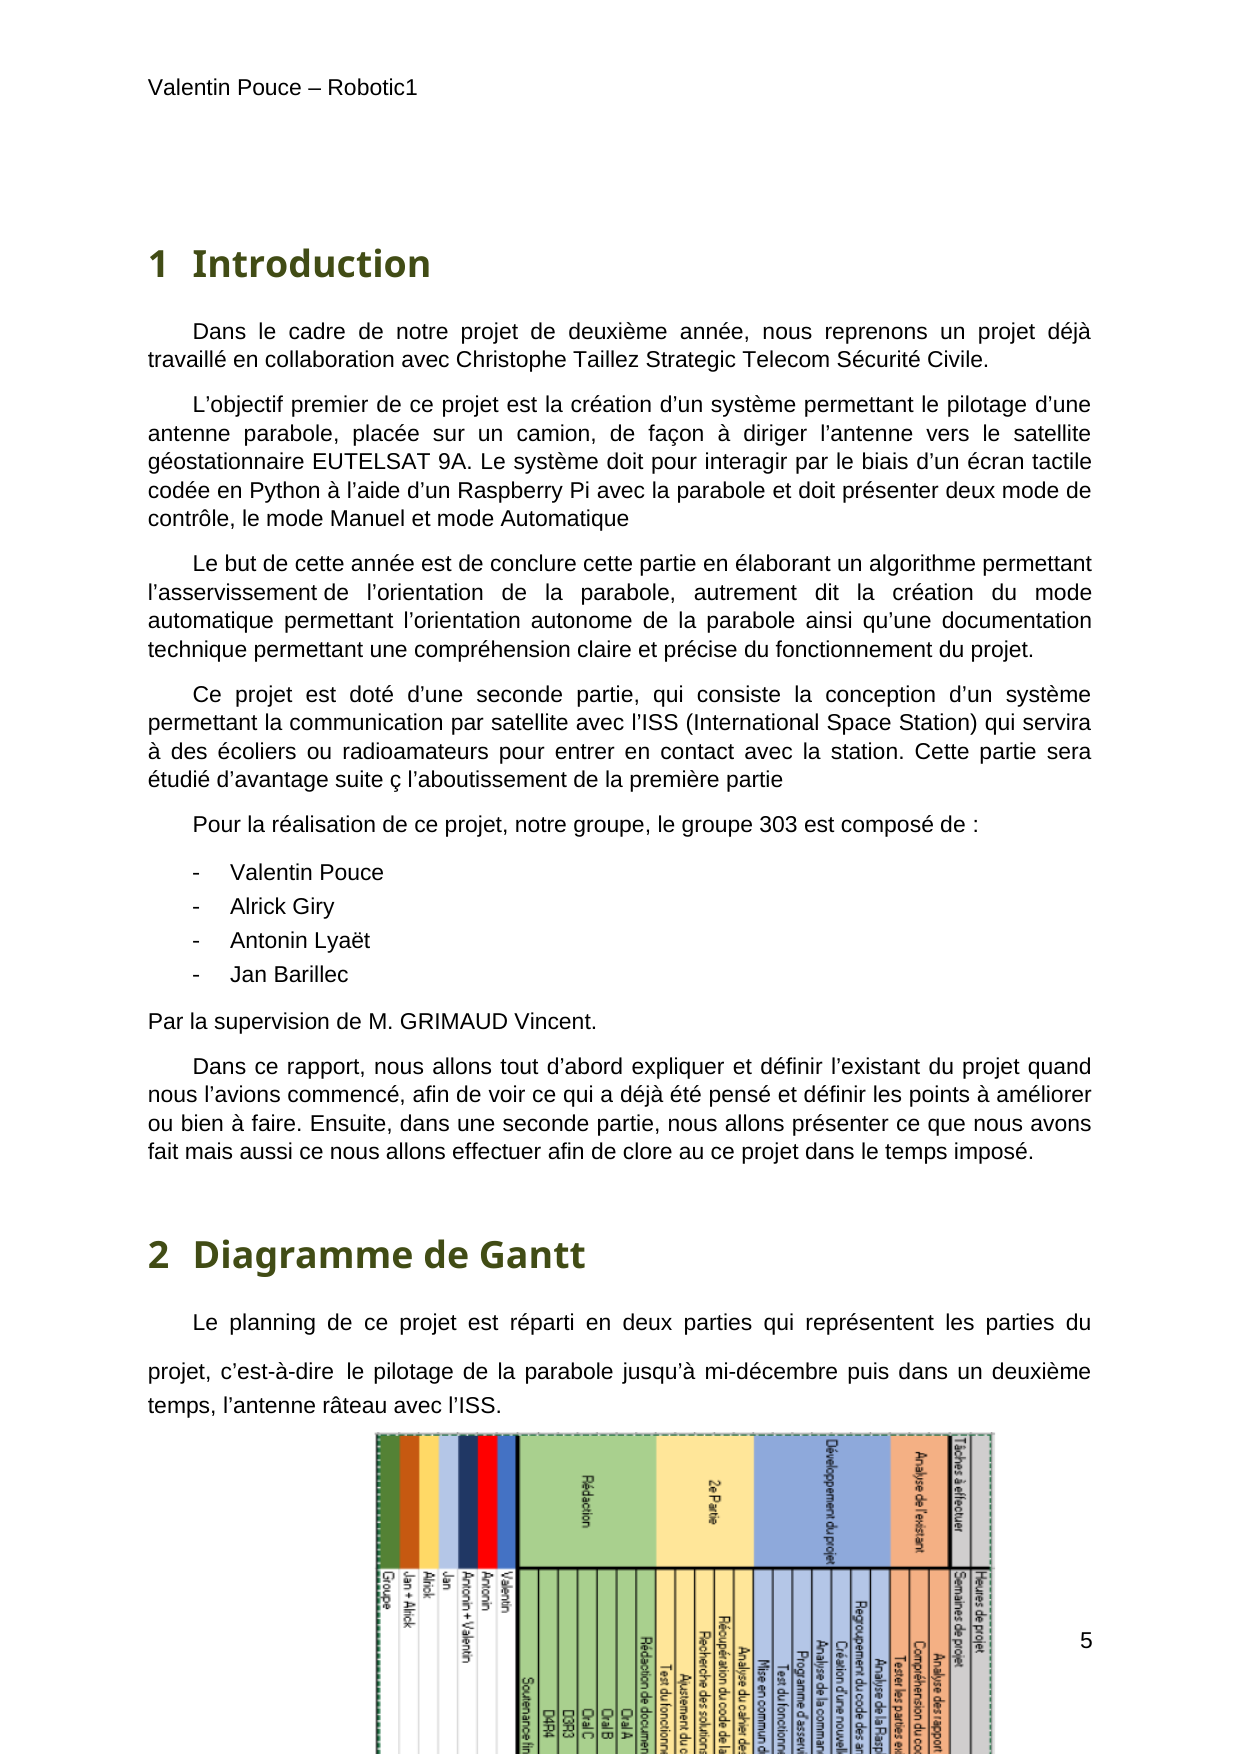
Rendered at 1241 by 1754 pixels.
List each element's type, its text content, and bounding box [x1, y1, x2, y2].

subtitle Introduction [148, 238, 1093, 289]
text Dans ce rapport, nous allons tout d’abord expliquer et définir l’existant du projet quand nous l’avions commencé, afin de voir ce qui a déjà été pensé et définir les points à améliorer ou bien à faire. Ensuite, dans une seconde partie, nous allons présenter ce que nous avons fait mais aussi ce nous allons effectuer afin de clore au ce projet dans le temps imposé. [148, 1053, 1093, 1165]
list Valentin Pouce [192, 856, 1093, 887]
text L’objectif premier de ce projet est la création d’un système permettant le pilotage d’une antenne parabole, placée sur un camion, de façon à diriger l’antenne vers le satellite géostationnaire EUTELSAT 9A. Le système doit pour interagir par le biais d’un écran tactile codée en Python à l’aide d’un Raspberry Pi avec la parabole et doit présenter deux mode de contrôle, le mode Manuel et mode Automatique [148, 391, 1093, 532]
text Pour la réalisation de ce projet, notre groupe, le groupe 303 est composé de : [148, 811, 1093, 837]
text Le but de cette année est de conclure cette partie en élaborant un algorithme permettant l’asservissement de l’orientation de la parabole, autrement dit la création du mode automatique permettant l’orientation autonome de la parabole ainsi qu’une documentation technique permettant une compréhension claire et précise du fonctionnement du projet. [148, 550, 1093, 662]
text Ce projet est doté d’une seconde partie, qui consiste la conception d’un système permettant la communication par satellite avec l’ISS (International Space Station) qui servira à des écoliers ou radioamateurs pour entrer en contact avec la station. Cette partie sera étudié d’avantage suite ç l’aboutissement de la première partie [148, 681, 1093, 792]
list Alrick Giry [192, 890, 1093, 921]
text Dans le cadre de notre projet de deuxième année, nous reprenons un projet déjà travaillé en collaboration avec Christophe Taillez Strategic Telecom Sécurité Civile. [148, 318, 1093, 373]
text Par la supervision de M. GRIMAUD Vincent. [148, 1008, 1093, 1034]
text Le planning de ce projet est réparti en deux parties qui représentent les parties du projet, c’est-à-dire le pilotage de la parabole jusqu’à mi-décembre puis dans un deuxième temps, l’antenne râteau avec l’ISS. [148, 1309, 1093, 1418]
subtitle Diagramme de Gantt [148, 1228, 1093, 1279]
list Antonin Lyaët [192, 924, 1093, 955]
list Jan Barillec [192, 957, 1093, 989]
